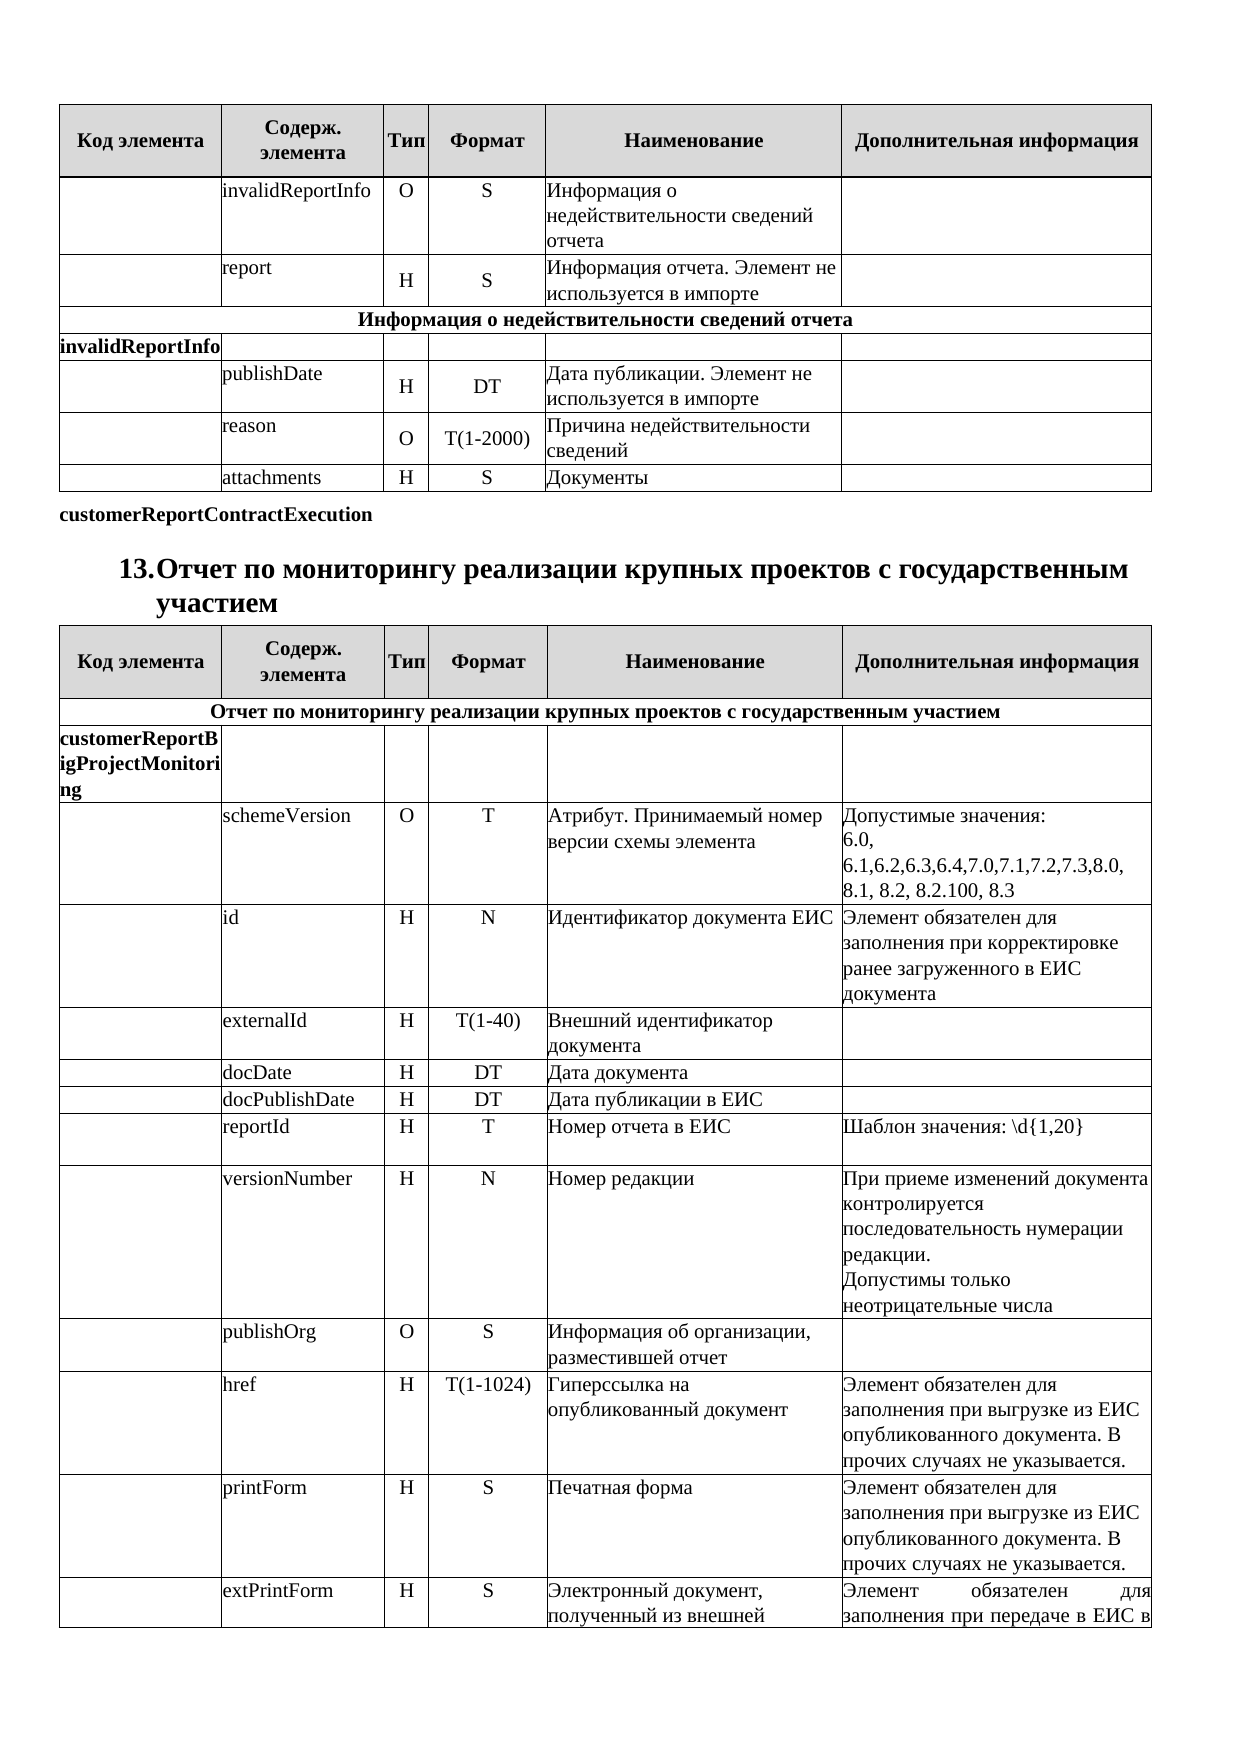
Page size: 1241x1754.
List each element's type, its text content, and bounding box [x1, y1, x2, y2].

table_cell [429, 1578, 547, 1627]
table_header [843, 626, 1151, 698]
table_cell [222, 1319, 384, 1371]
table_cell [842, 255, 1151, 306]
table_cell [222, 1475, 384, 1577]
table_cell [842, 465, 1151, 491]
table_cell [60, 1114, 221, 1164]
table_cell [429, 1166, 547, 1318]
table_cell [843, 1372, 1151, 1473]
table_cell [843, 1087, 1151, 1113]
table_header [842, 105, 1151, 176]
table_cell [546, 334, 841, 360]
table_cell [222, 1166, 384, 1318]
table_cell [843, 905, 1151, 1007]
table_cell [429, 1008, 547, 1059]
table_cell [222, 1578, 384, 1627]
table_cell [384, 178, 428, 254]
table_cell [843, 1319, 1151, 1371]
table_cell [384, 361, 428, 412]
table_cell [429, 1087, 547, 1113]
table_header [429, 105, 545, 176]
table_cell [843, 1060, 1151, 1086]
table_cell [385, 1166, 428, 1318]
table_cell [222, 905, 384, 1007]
text customerReportContractExecution [59, 502, 1152, 526]
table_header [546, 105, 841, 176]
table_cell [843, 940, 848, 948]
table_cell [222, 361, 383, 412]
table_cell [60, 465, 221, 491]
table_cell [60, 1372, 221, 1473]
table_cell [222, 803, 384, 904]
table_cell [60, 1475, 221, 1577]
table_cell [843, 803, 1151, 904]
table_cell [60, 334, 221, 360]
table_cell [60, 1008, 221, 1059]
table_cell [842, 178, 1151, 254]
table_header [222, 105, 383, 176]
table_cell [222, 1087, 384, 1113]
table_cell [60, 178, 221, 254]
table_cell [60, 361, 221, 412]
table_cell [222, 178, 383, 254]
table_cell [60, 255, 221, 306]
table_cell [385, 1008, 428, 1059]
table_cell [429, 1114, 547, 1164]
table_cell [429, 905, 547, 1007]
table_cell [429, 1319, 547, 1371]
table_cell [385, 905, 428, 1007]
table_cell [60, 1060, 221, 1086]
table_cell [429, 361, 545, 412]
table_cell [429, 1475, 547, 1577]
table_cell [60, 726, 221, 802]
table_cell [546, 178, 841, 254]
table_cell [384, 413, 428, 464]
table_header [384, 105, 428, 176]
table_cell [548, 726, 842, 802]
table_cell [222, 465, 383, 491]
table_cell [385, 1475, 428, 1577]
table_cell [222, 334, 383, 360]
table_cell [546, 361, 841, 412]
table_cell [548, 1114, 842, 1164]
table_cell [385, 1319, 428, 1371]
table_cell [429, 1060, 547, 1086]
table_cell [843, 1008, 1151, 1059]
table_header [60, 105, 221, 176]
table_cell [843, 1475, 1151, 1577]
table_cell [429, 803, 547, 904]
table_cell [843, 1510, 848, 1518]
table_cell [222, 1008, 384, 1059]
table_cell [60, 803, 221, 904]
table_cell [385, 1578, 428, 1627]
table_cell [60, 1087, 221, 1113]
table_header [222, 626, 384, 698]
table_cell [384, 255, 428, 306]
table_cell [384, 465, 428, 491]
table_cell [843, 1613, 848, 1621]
subtitle Отчет по мониторингу реализации крупных проектов с государственным участием [118, 551, 1152, 618]
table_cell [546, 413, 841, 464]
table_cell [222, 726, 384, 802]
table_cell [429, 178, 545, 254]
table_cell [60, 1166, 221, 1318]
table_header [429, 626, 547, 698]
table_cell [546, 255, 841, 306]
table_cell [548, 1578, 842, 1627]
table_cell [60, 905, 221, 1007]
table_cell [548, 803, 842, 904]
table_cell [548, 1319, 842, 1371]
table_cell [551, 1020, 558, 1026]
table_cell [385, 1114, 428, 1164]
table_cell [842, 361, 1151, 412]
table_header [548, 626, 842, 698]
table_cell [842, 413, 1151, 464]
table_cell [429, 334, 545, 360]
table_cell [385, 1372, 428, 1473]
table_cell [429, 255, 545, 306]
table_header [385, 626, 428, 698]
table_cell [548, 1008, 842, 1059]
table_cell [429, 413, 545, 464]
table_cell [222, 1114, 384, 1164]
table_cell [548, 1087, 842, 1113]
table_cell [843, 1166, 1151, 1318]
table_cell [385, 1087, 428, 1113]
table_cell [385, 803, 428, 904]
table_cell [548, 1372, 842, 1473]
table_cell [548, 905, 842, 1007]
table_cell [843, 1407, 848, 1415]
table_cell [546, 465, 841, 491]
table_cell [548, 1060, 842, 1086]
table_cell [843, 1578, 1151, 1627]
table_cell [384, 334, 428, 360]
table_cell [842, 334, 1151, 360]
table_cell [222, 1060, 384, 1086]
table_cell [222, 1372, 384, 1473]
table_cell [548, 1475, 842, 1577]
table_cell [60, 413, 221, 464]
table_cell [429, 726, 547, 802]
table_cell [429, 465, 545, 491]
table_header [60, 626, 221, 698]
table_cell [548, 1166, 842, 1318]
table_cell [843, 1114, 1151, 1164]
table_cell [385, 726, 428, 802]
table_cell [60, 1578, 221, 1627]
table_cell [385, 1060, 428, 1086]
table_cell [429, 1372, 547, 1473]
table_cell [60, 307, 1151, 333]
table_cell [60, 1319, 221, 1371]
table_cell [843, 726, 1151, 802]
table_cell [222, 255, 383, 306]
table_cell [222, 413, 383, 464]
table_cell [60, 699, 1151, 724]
